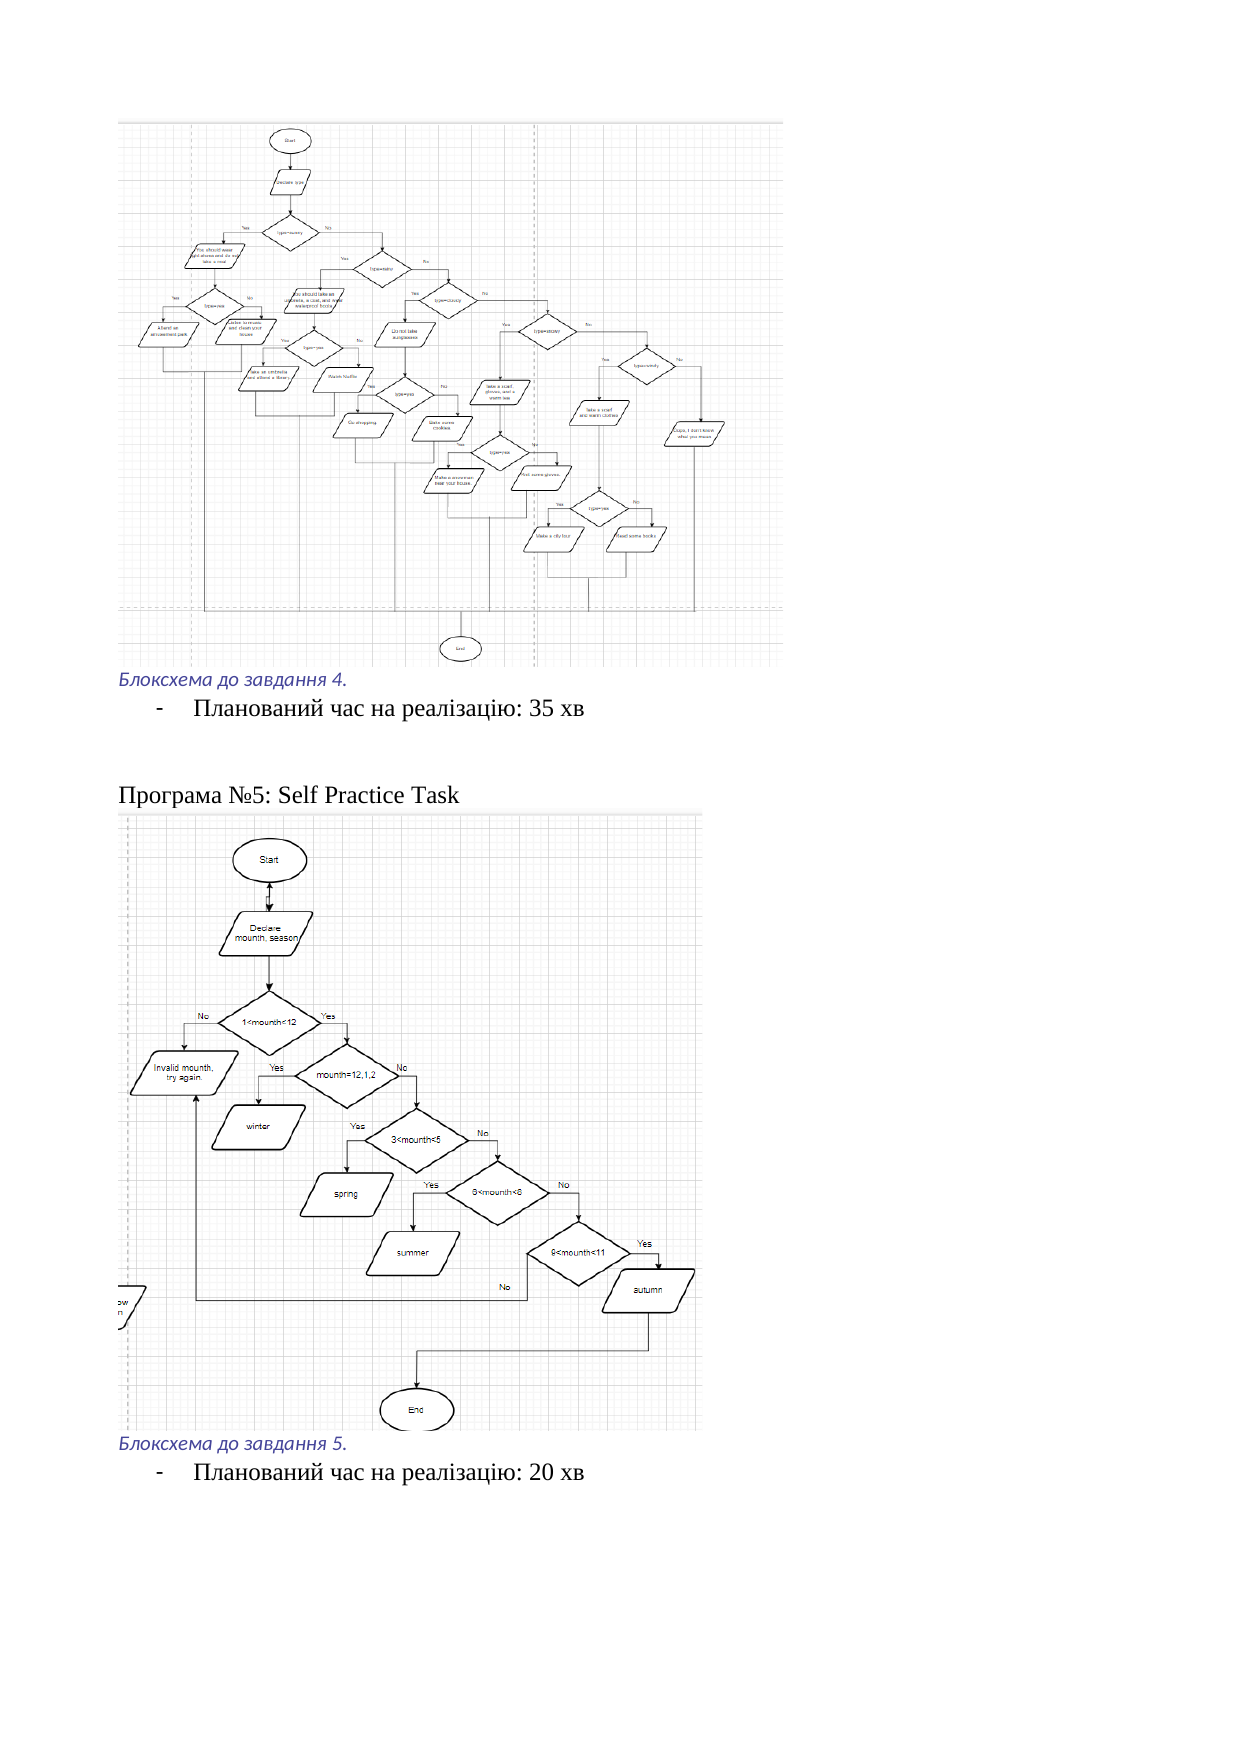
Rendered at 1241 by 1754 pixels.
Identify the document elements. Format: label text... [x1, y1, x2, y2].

picture [118, 118, 784, 667]
text Блоксхема до завдання 5. [118, 1430, 1152, 1456]
picture [118, 808, 703, 1431]
list Планований час на реалізацію: 35 хв [156, 692, 1152, 722]
list Планований час на реалізацію: 20 хв [156, 1456, 1152, 1486]
text Програма №5: Self Practice Task [118, 780, 1152, 808]
text Блоксхема до завдання 4. [118, 666, 1152, 692]
